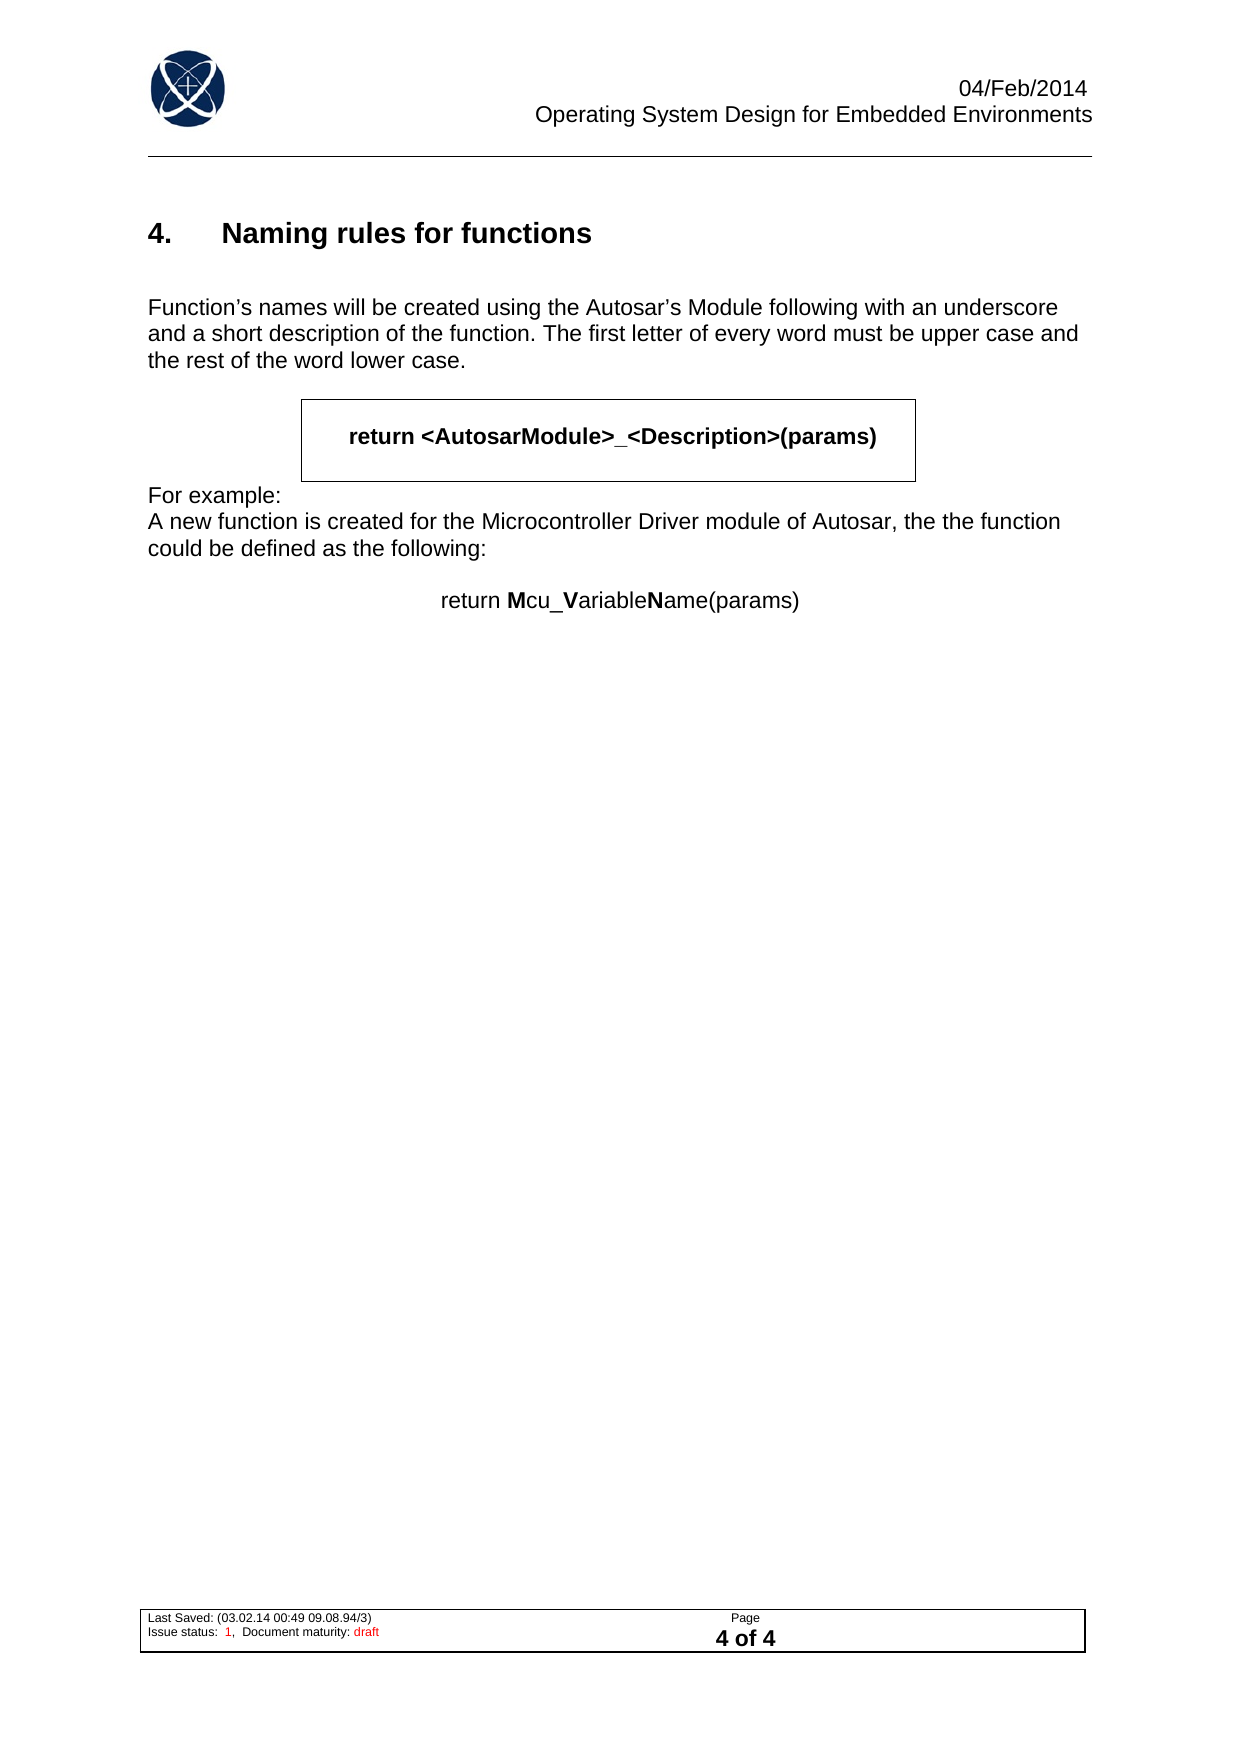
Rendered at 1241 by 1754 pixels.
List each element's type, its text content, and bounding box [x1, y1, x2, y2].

text return Mcu_VariableName(params) [148, 587, 1092, 614]
text For example: [148, 482, 1092, 508]
text Function’s names will be created using the Autosar’s Module following with an underscore and a short description of the function. The first letter of every word must be upper case and the rest of the word lower case. [148, 294, 1092, 373]
subtitle Naming rules for functions [148, 216, 1092, 249]
text A new function is created for the Microcontroller Driver module of Autosar, the the function could be defined as the following: [148, 508, 1092, 561]
text return <AutosarModule>_<Description>(params) [302, 400, 915, 481]
picture [138, 47, 243, 132]
